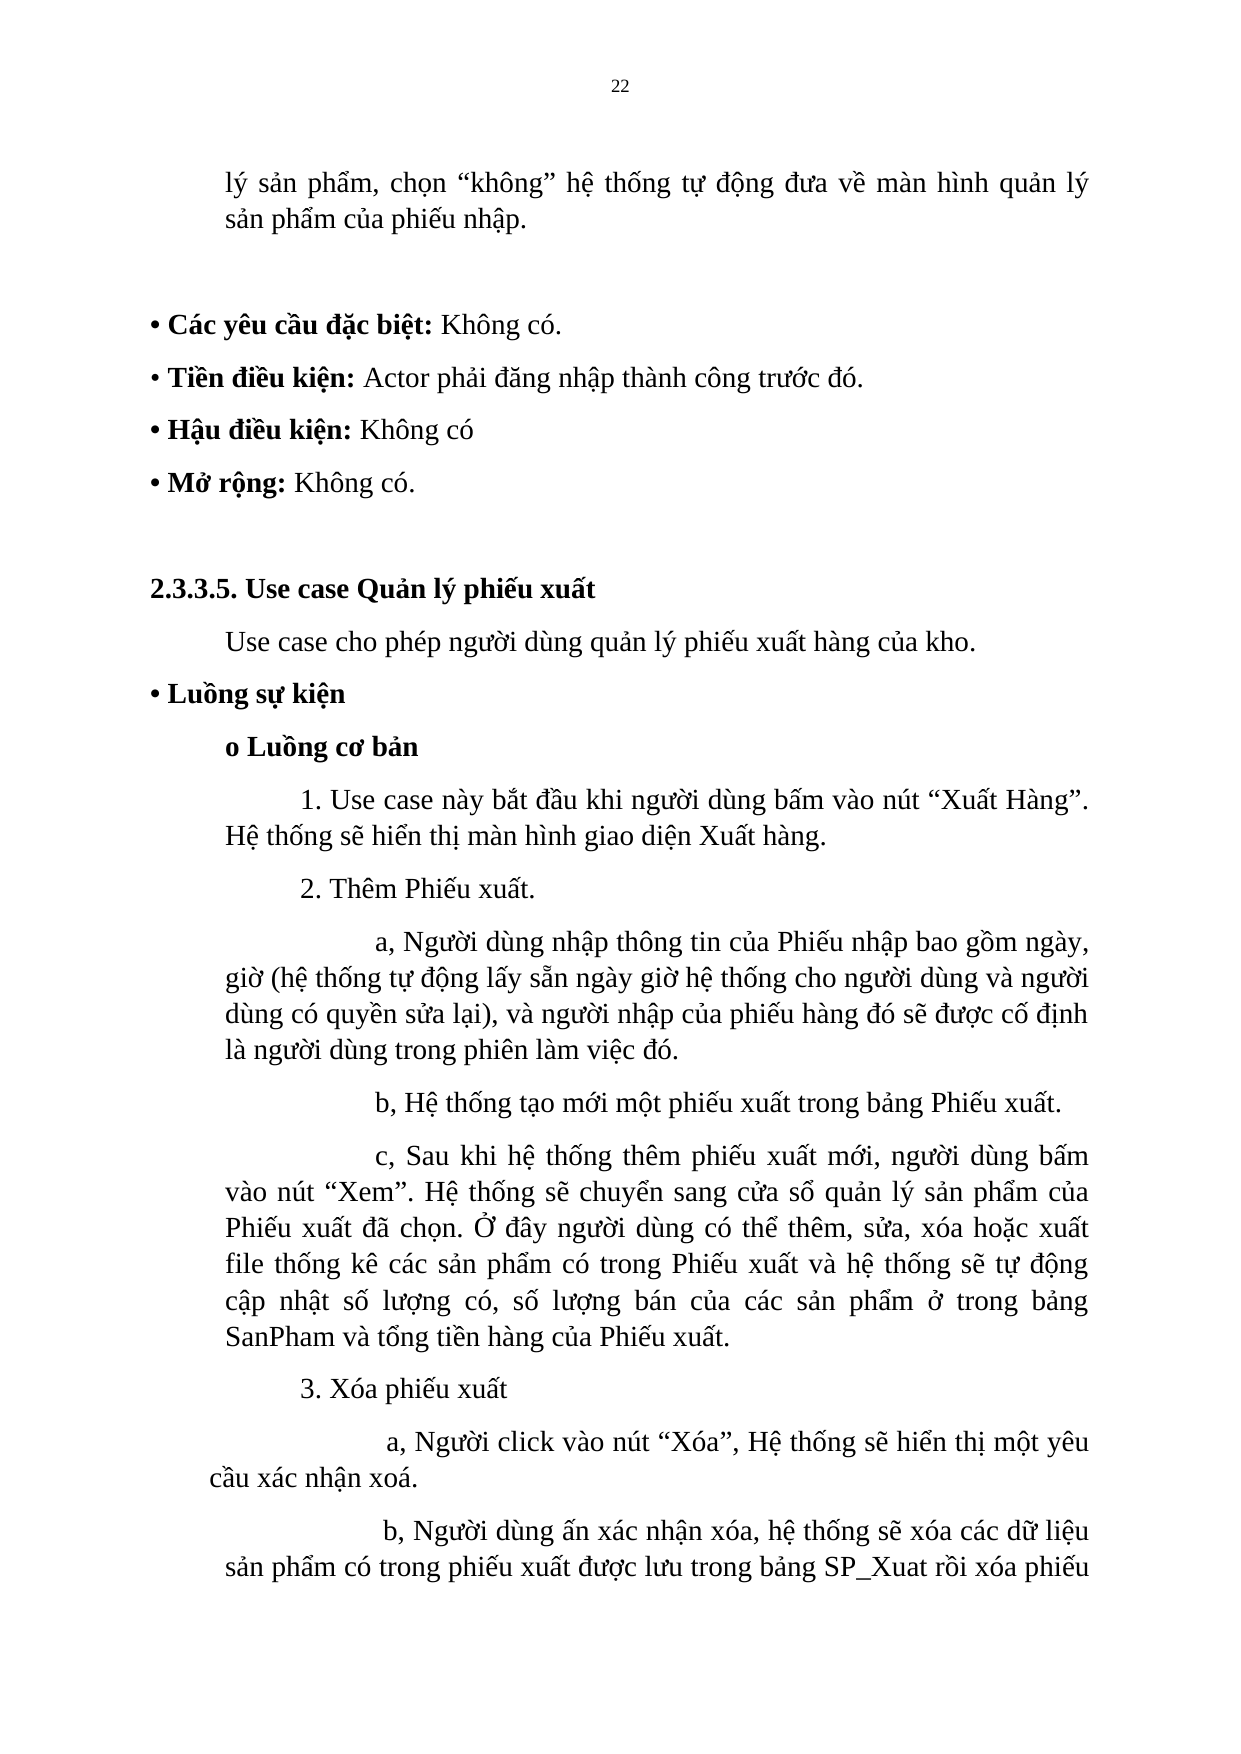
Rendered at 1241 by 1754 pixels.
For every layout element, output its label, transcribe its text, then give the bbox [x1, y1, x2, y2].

text 2. Thêm Phiếu xuất. [225, 871, 1090, 905]
text • Luồng sự kiện [150, 677, 1090, 710]
text • Tiền điều kiện: Actor phải đăng nhập thành công trước đó. [150, 360, 1090, 393]
text • Hậu điều kiện: Không có [150, 412, 1090, 446]
text 1. Use case này bắt đầu khi người dùng bấm vào nút “Xuất Hàng”. Hệ thống sẽ hiển thị màn hình giao diện Xuất hàng. [225, 782, 1090, 852]
text a, Người click vào nút “Xóa”, Hệ thống sẽ hiển thị một yêu cầu xác nhận xoá. [209, 1424, 1090, 1494]
text b, Hệ thống tạo mới một phiếu xuất trong bảng Phiếu xuất. [225, 1085, 1090, 1119]
text Use case cho phép người dùng quản lý phiếu xuất hàng của kho. [150, 624, 1090, 657]
text a, Người dùng nhập thông tin của Phiếu nhập bao gồm ngày, giờ (hệ thống tự động lấy sẵn ngày giờ hệ thống cho người dùng và người dùng có quyền sửa lại), và người nhập của phiếu hàng đó sẽ được cố định là người dùng trong phiên làm việc đó. [225, 924, 1090, 1066]
text 3. Xóa phiếu xuất [225, 1372, 1090, 1405]
text • Mở rộng: Không có. [150, 465, 1090, 499]
text c, Sau khi hệ thống thêm phiếu xuất mới, người dùng bấm vào nút “Xem”. Hệ thống sẽ chuyển sang cửa sổ quản lý sản phẩm của Phiếu xuất đã chọn. Ở đây người dùng có thể thêm, sửa, xóa hoặc xuất file thống kê các sản phẩm có trong Phiếu xuất và hệ thống sẽ tự động cập nhật số lượng có, số lượng bán của các sản phẩm ở trong bảng SanPham và tổng tiền hàng của Phiếu xuất. [225, 1138, 1090, 1352]
text o Luồng cơ bản [150, 729, 1090, 763]
text 2.3.3.5. Use case Quản lý phiếu xuất [150, 571, 1090, 604]
text • Các yêu cầu đặc biệt: Không có. [150, 307, 1090, 340]
